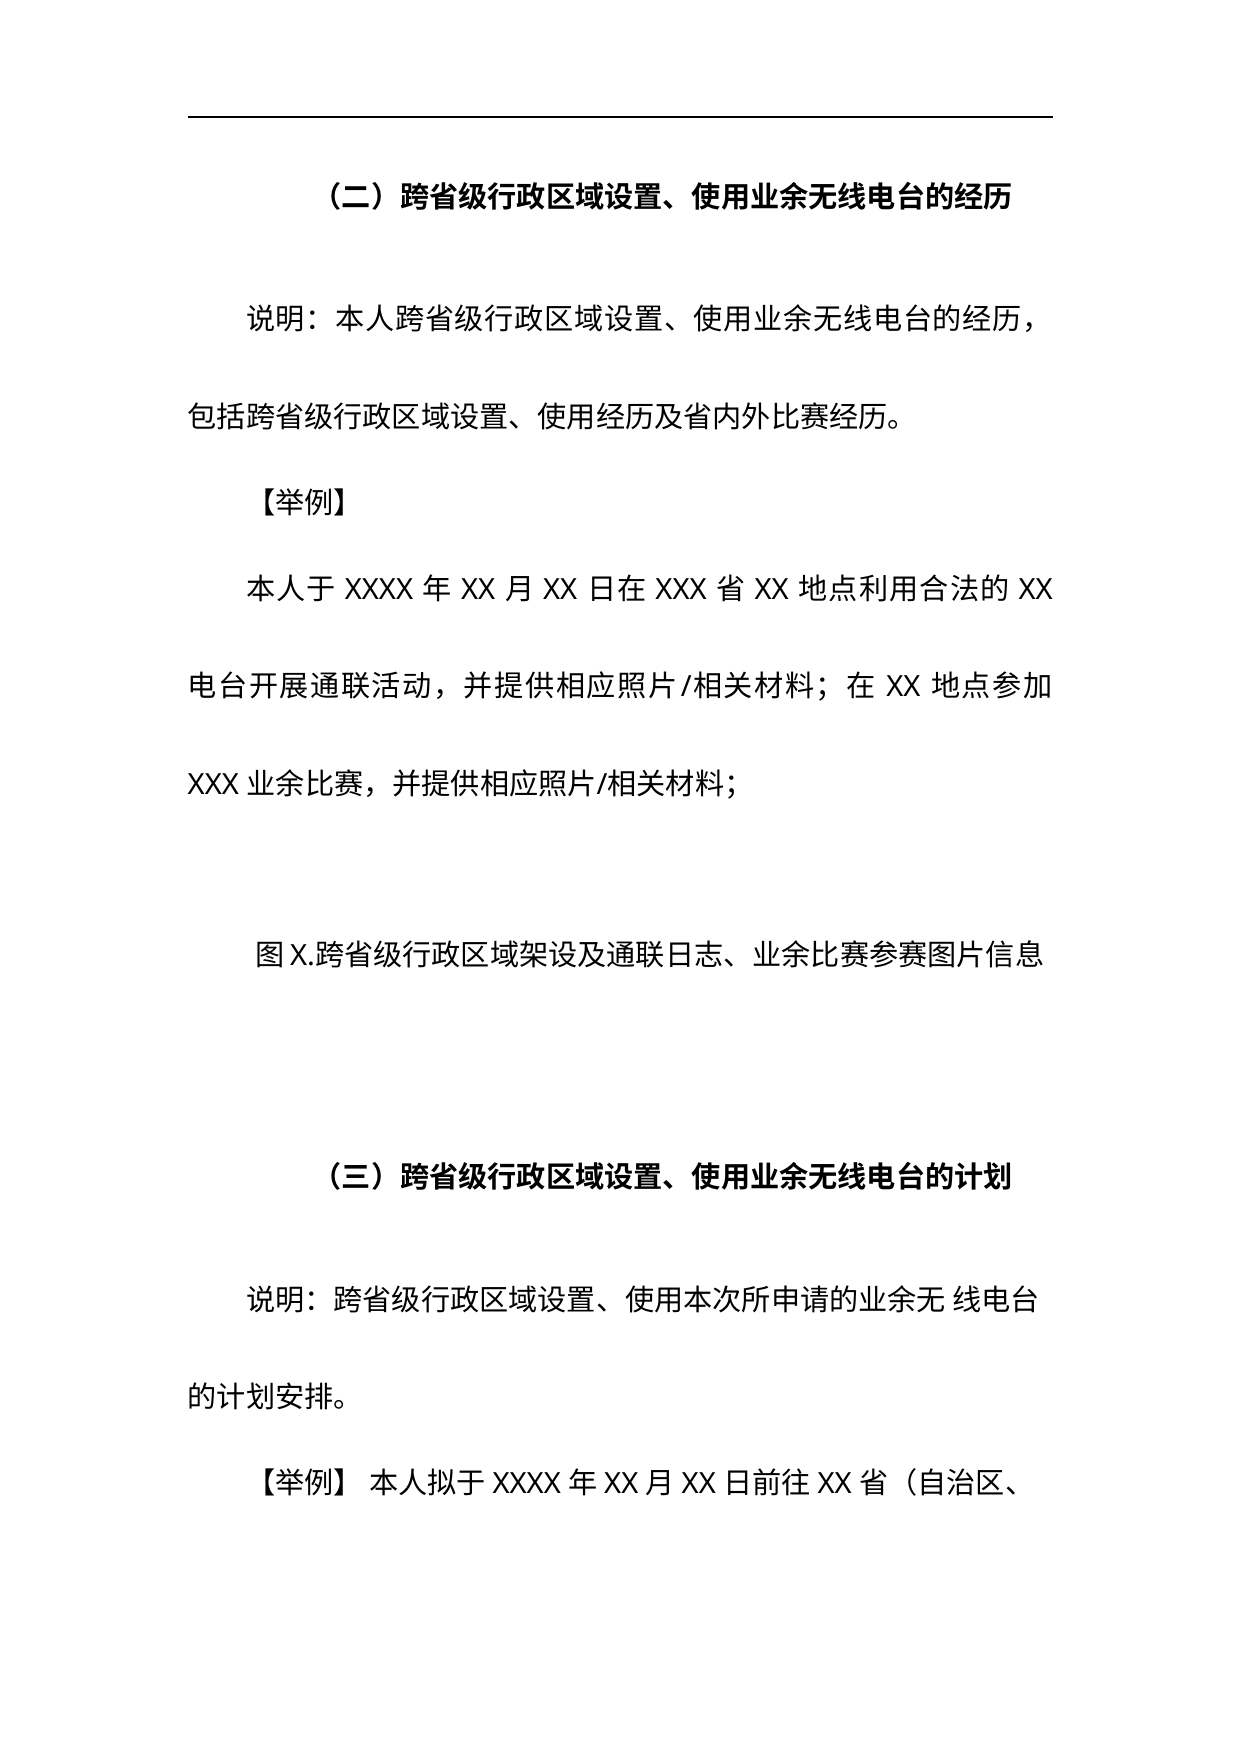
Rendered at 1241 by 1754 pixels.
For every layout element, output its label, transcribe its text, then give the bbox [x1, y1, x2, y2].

subtitle （二）跨省级行政区域设置、使用业余无线电台的经历 [254, 162, 1053, 227]
subtitle （三）跨省级行政区域设置、使用业余无线电台的计划 [254, 1142, 1053, 1207]
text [187, 1448, 1053, 1513]
text 说明：跨省级行政区域设置、使用本次所申请的业余无 线电台的计划安排。 [187, 1265, 1053, 1427]
text 【举例】 [187, 468, 1053, 533]
text 本人于 XXXX 年 XX 月 XX 日在 XXX 省 XX 地点利用合法的 XX 电台开展通联活动，并提供相应照片/相关材料；在 XX 地点参加 XXX 业余比赛，并提供相应照片/相关材料； [187, 554, 1053, 814]
text 说明：本人跨省级行政区域设置、使用业余无线电台的经历，包括跨省级行政区域设置、使用经历及省内外比赛经历。 [187, 284, 1053, 447]
text 图X.跨省级行政区域架设及通联日志、业余比赛参赛图片信息 [187, 920, 1053, 1083]
